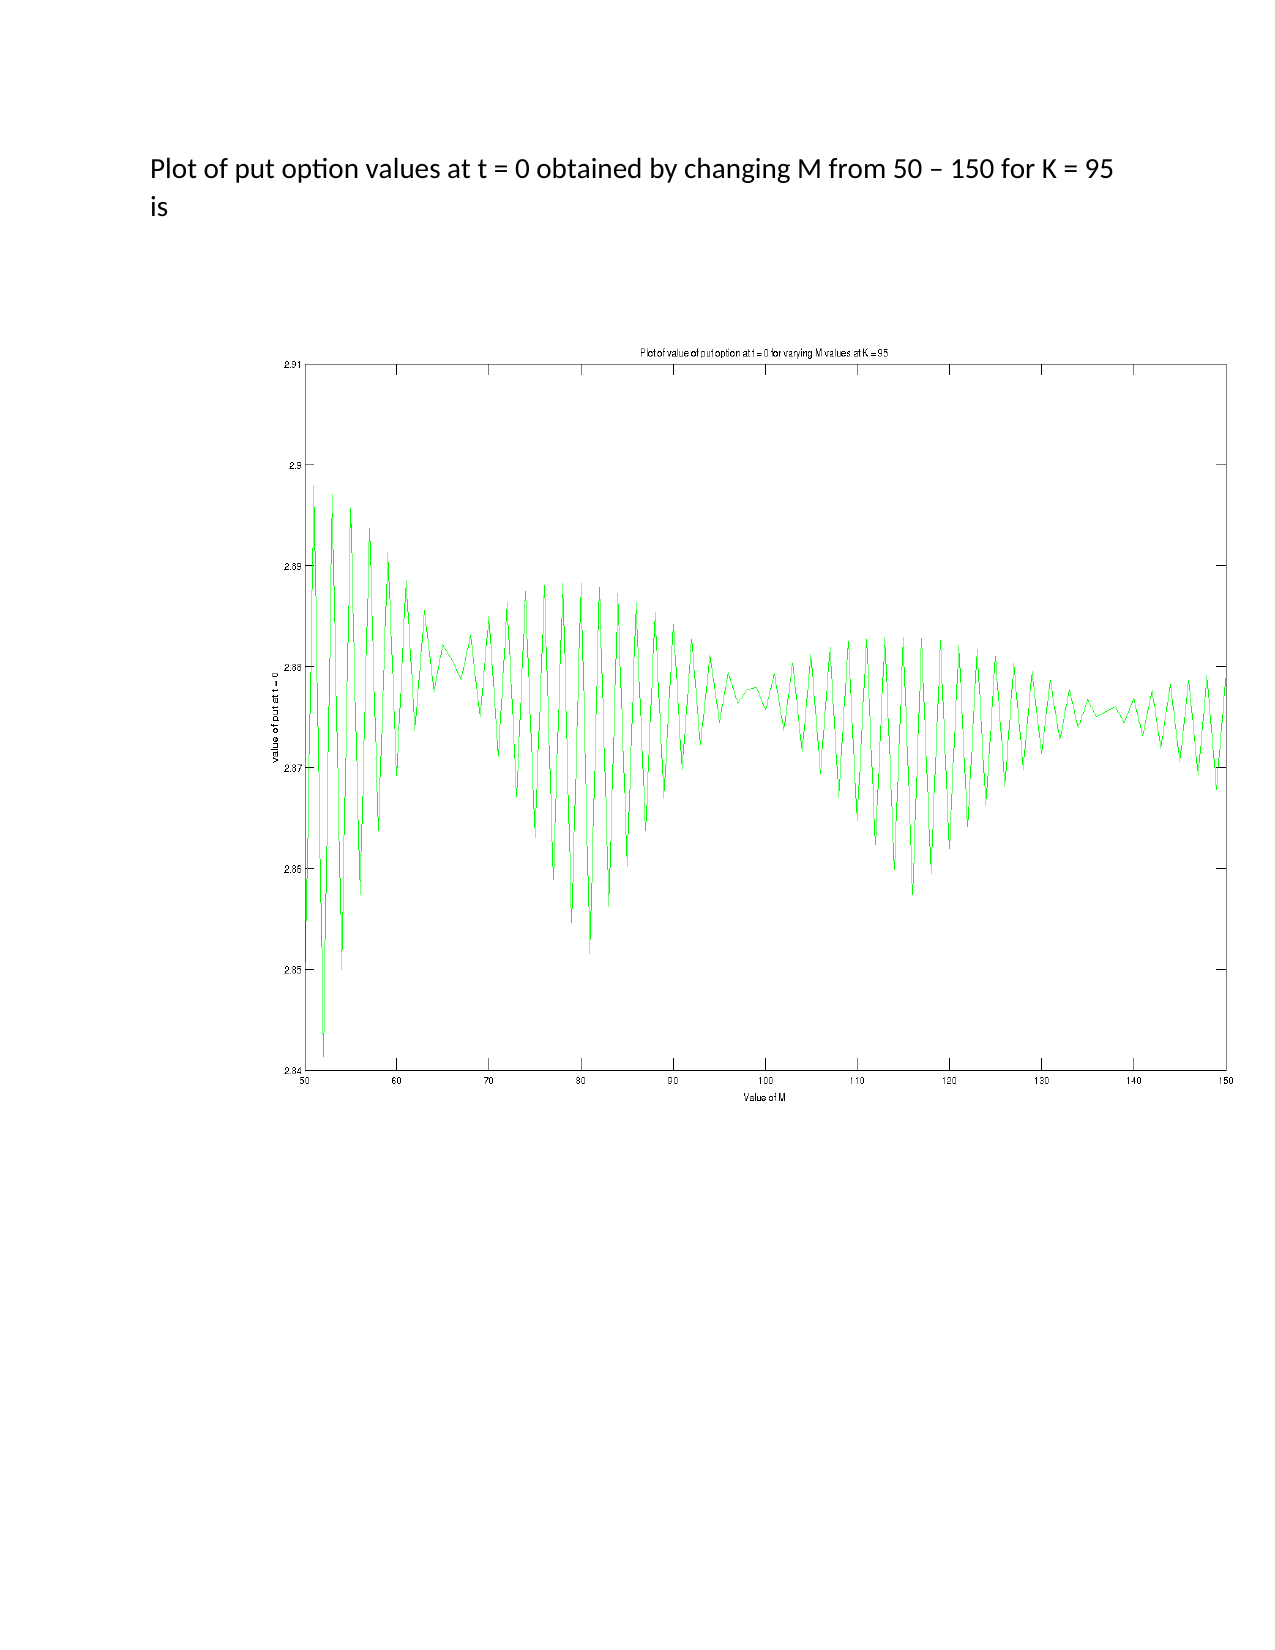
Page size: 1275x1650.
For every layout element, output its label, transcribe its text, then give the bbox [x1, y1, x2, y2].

picture [150, 298, 1275, 1165]
text Plot of put option values at t = 0 obtained by changing M from 50 – 150 for K = 95 is [150, 150, 1125, 224]
